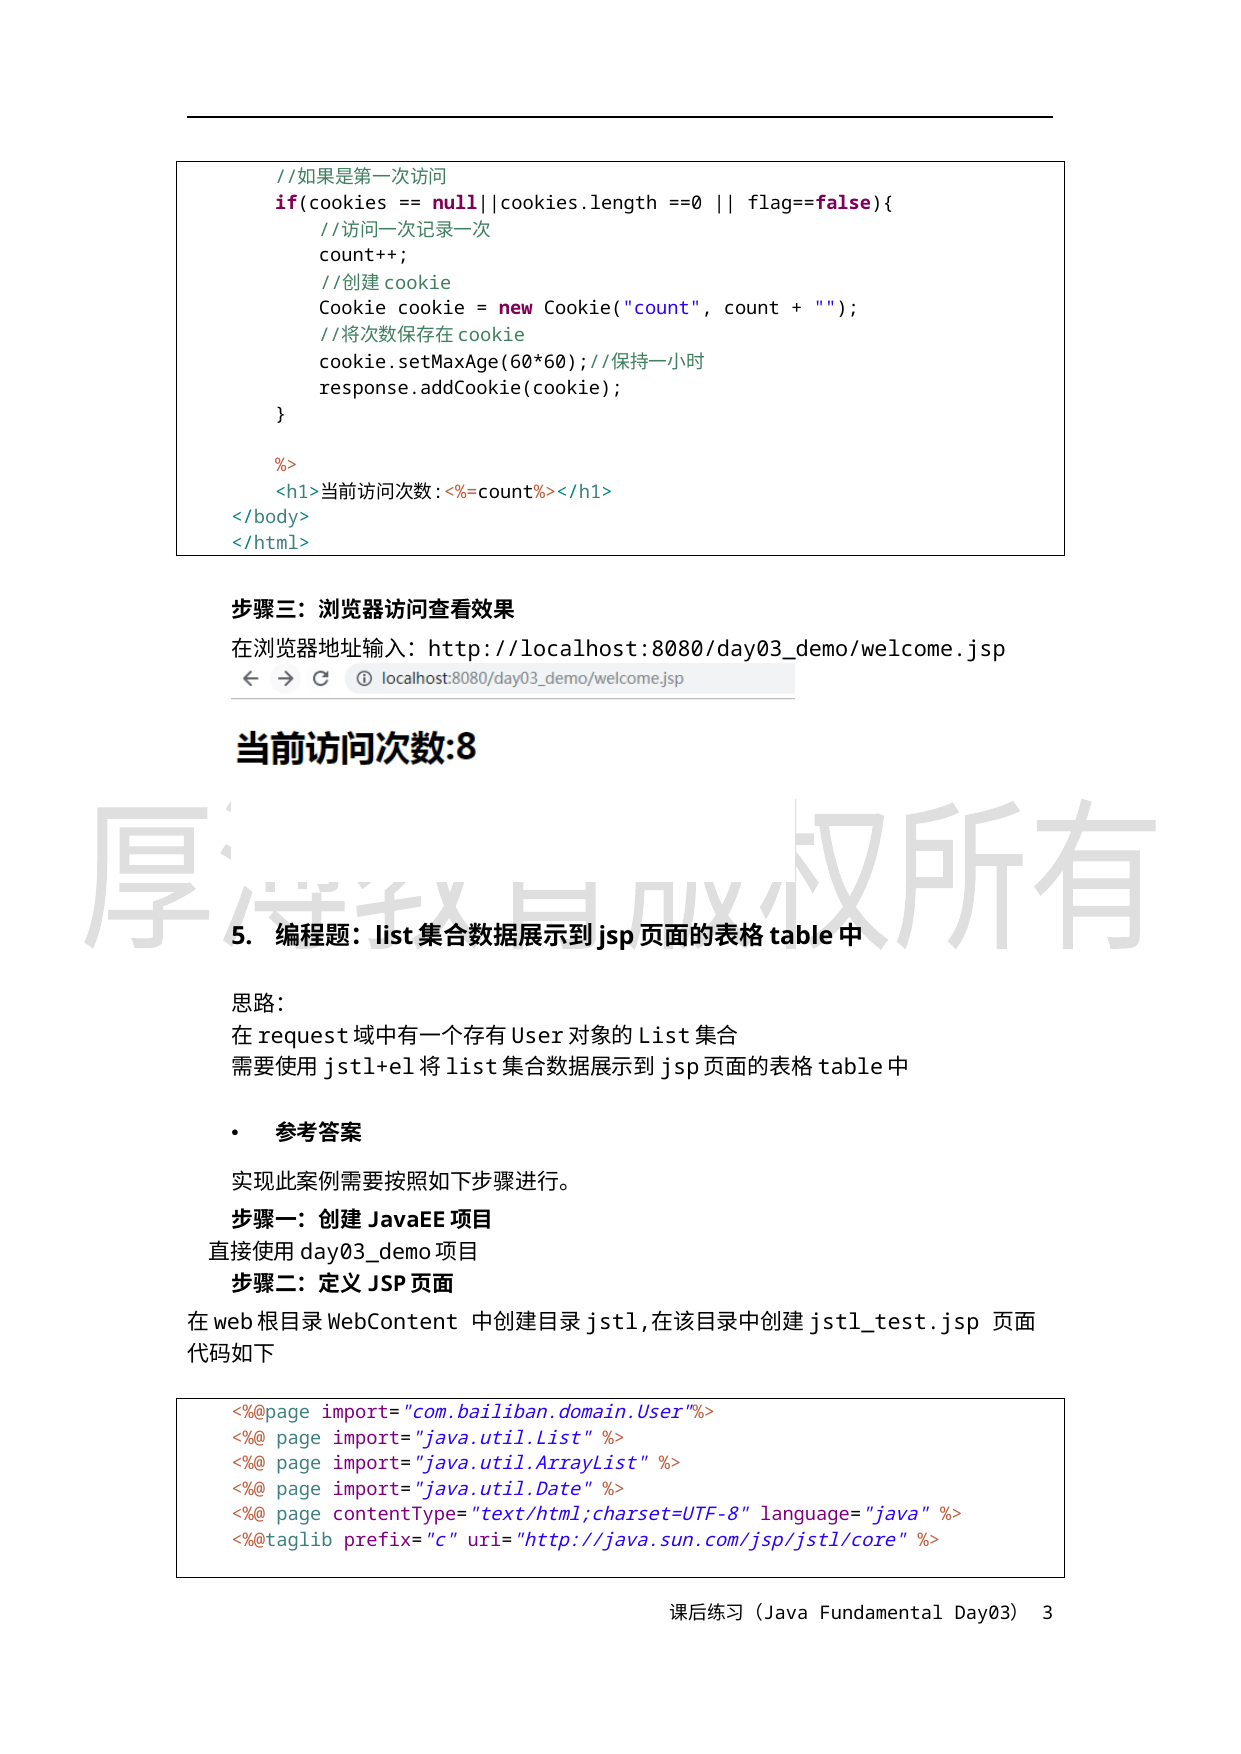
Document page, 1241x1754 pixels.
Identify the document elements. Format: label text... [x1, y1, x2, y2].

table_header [177, 1399, 1064, 1577]
text 步骤三：浏览器访问查看效果 [231, 592, 1053, 624]
text 实现此案例需要按照如下步骤进行。 [187, 1164, 1053, 1195]
text 步骤二：定义JSP页面 [231, 1266, 1053, 1297]
text 在浏览器地址输入：http://localhost:8080/day03_demo/welcome.jsp [187, 631, 1053, 662]
text 参考答案 [231, 1115, 1053, 1147]
text 思路： [187, 986, 1053, 1018]
text 编程题：list集合数据展示到jsp页面的表格table中 [231, 916, 1053, 952]
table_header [177, 162, 1064, 555]
text 在web根目录WebContent 中创建目录jstl,在该目录中创建jstl_test.jsp 页面 [187, 1304, 1053, 1336]
text 步骤一：创建JavaEE项目 [231, 1202, 1053, 1234]
text 直接使用day03_demo项目 [208, 1234, 1053, 1266]
text 需要使用jstl+el将list集合数据展示到jsp页面的表格table中 [187, 1049, 1053, 1081]
text 在request域中有一个存有User对象的List集合 [187, 1018, 1053, 1049]
text 代码如下 [187, 1336, 1053, 1368]
picture [231, 662, 795, 882]
